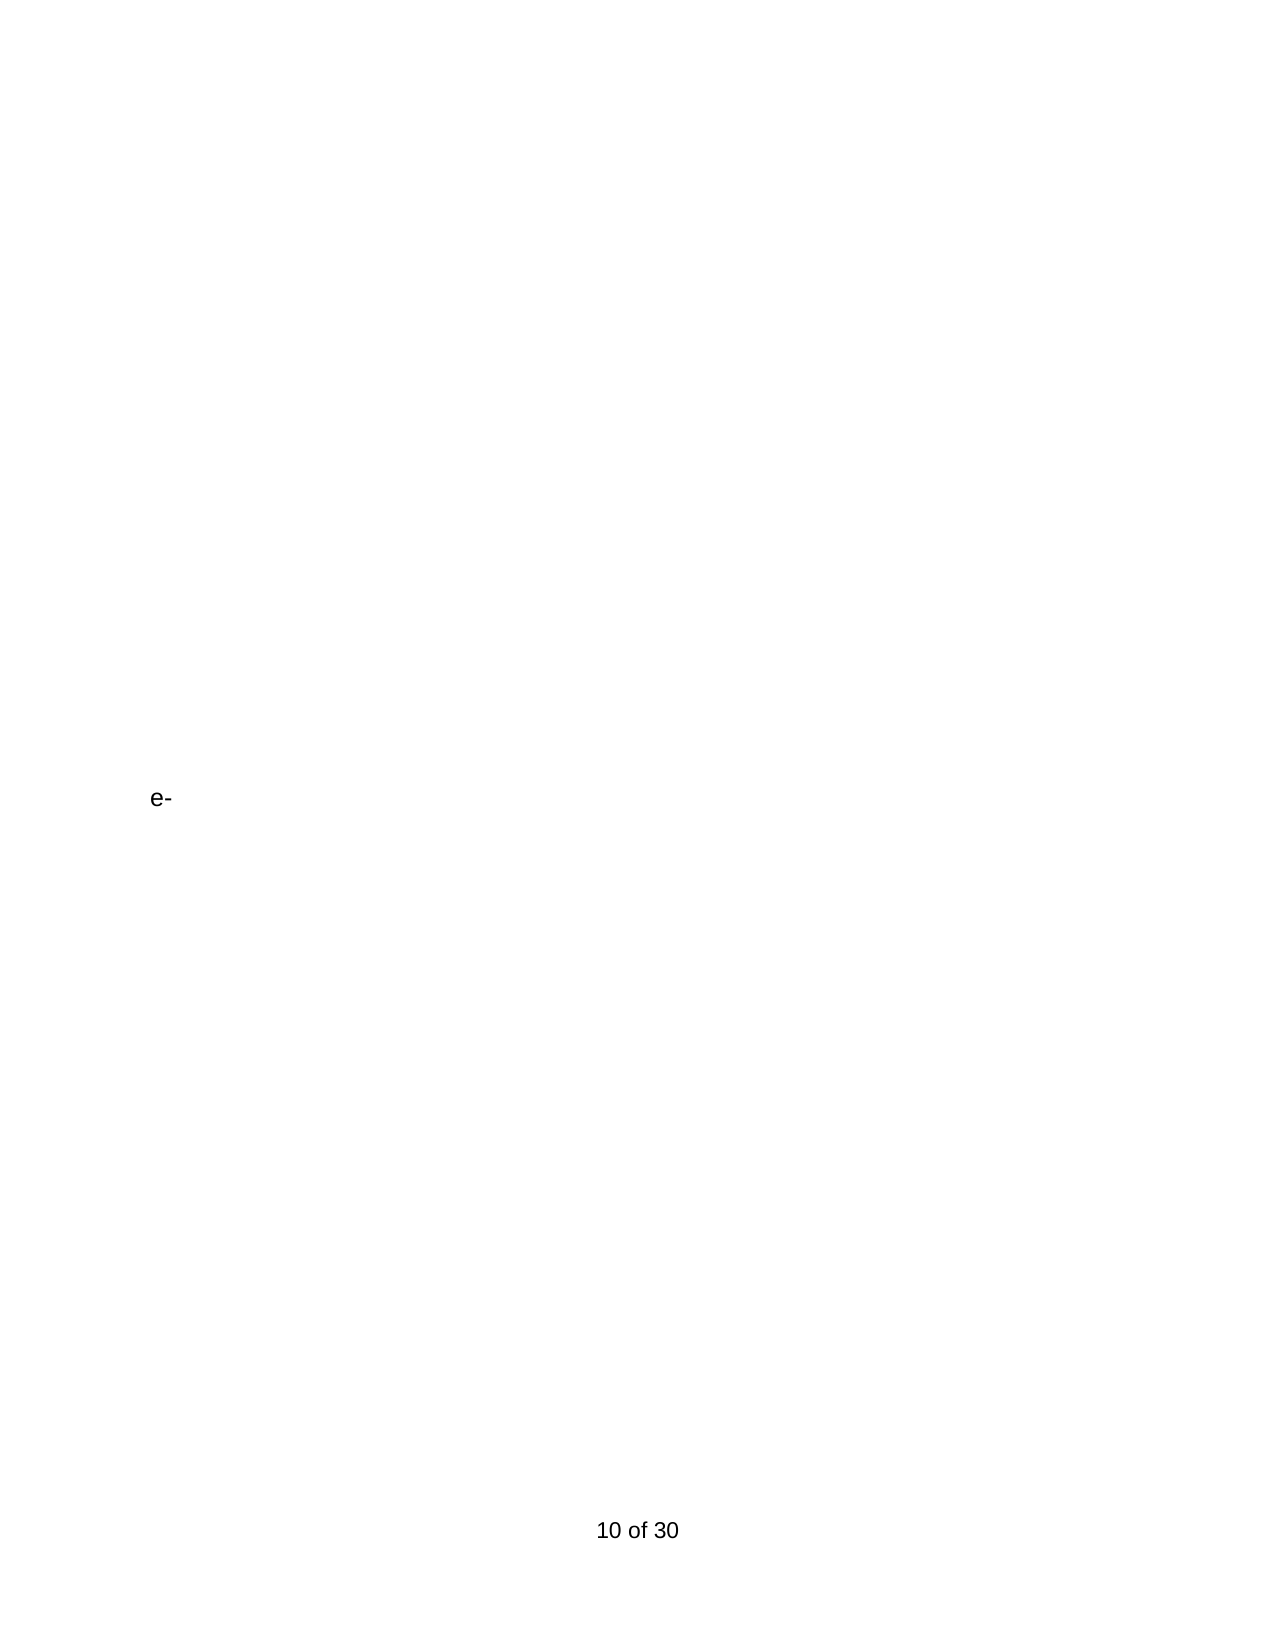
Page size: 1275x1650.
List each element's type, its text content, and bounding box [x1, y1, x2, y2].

text e- [150, 782, 1125, 811]
